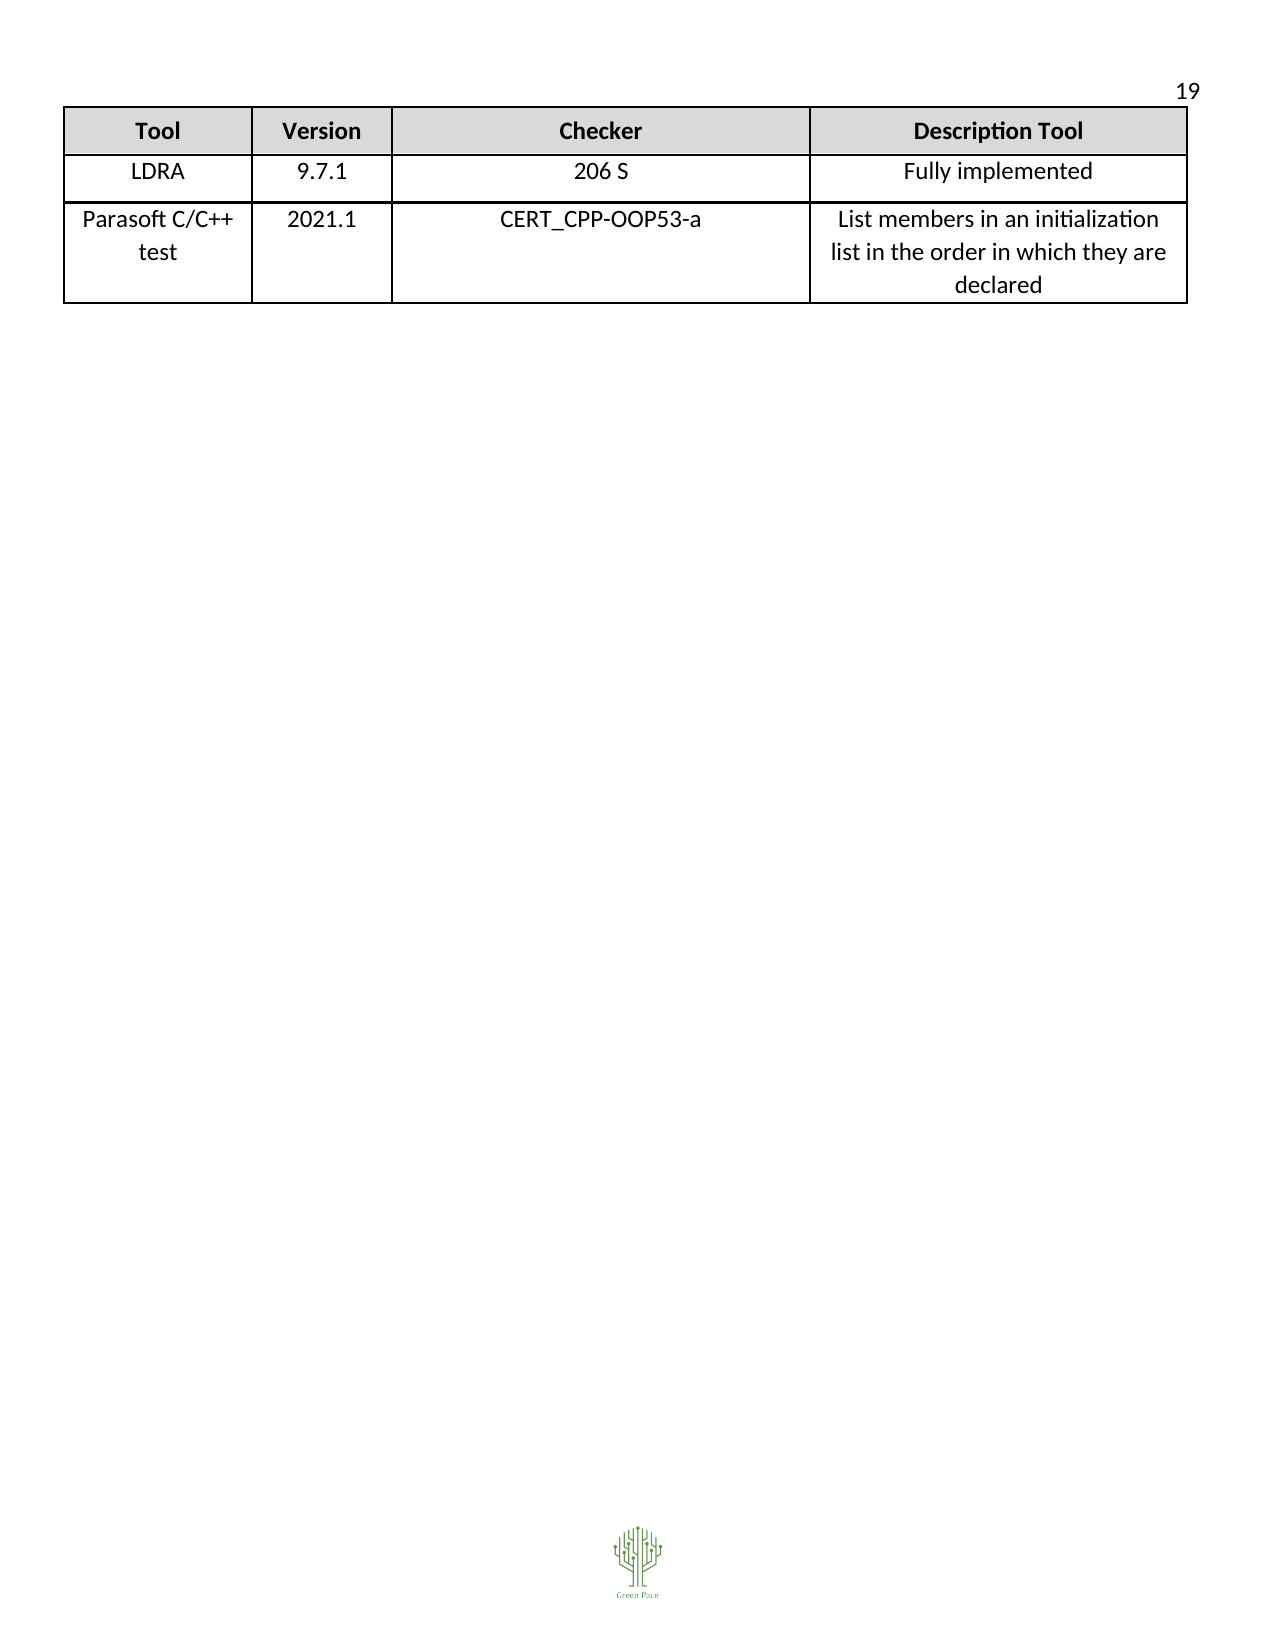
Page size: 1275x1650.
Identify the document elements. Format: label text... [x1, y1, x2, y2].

table_cell Parasoft C/C++ test [65, 204, 251, 302]
table_cell Fully implemented [811, 156, 1186, 201]
table_cell List members in an initialization list in the order in which they are declared [811, 204, 1186, 302]
table_cell CERT_CPP-OOP53-a [393, 204, 809, 302]
picture [605, 1521, 670, 1606]
table_cell LDRA [65, 156, 251, 201]
table_cell 2021.1 [253, 204, 391, 302]
table_header Version [253, 108, 391, 153]
table_header Checker [393, 108, 809, 153]
table_cell 9.7.1 [253, 156, 391, 201]
table_cell 206 S [393, 156, 809, 201]
table_header Description Tool [811, 108, 1186, 153]
table_header Tool [65, 108, 251, 153]
